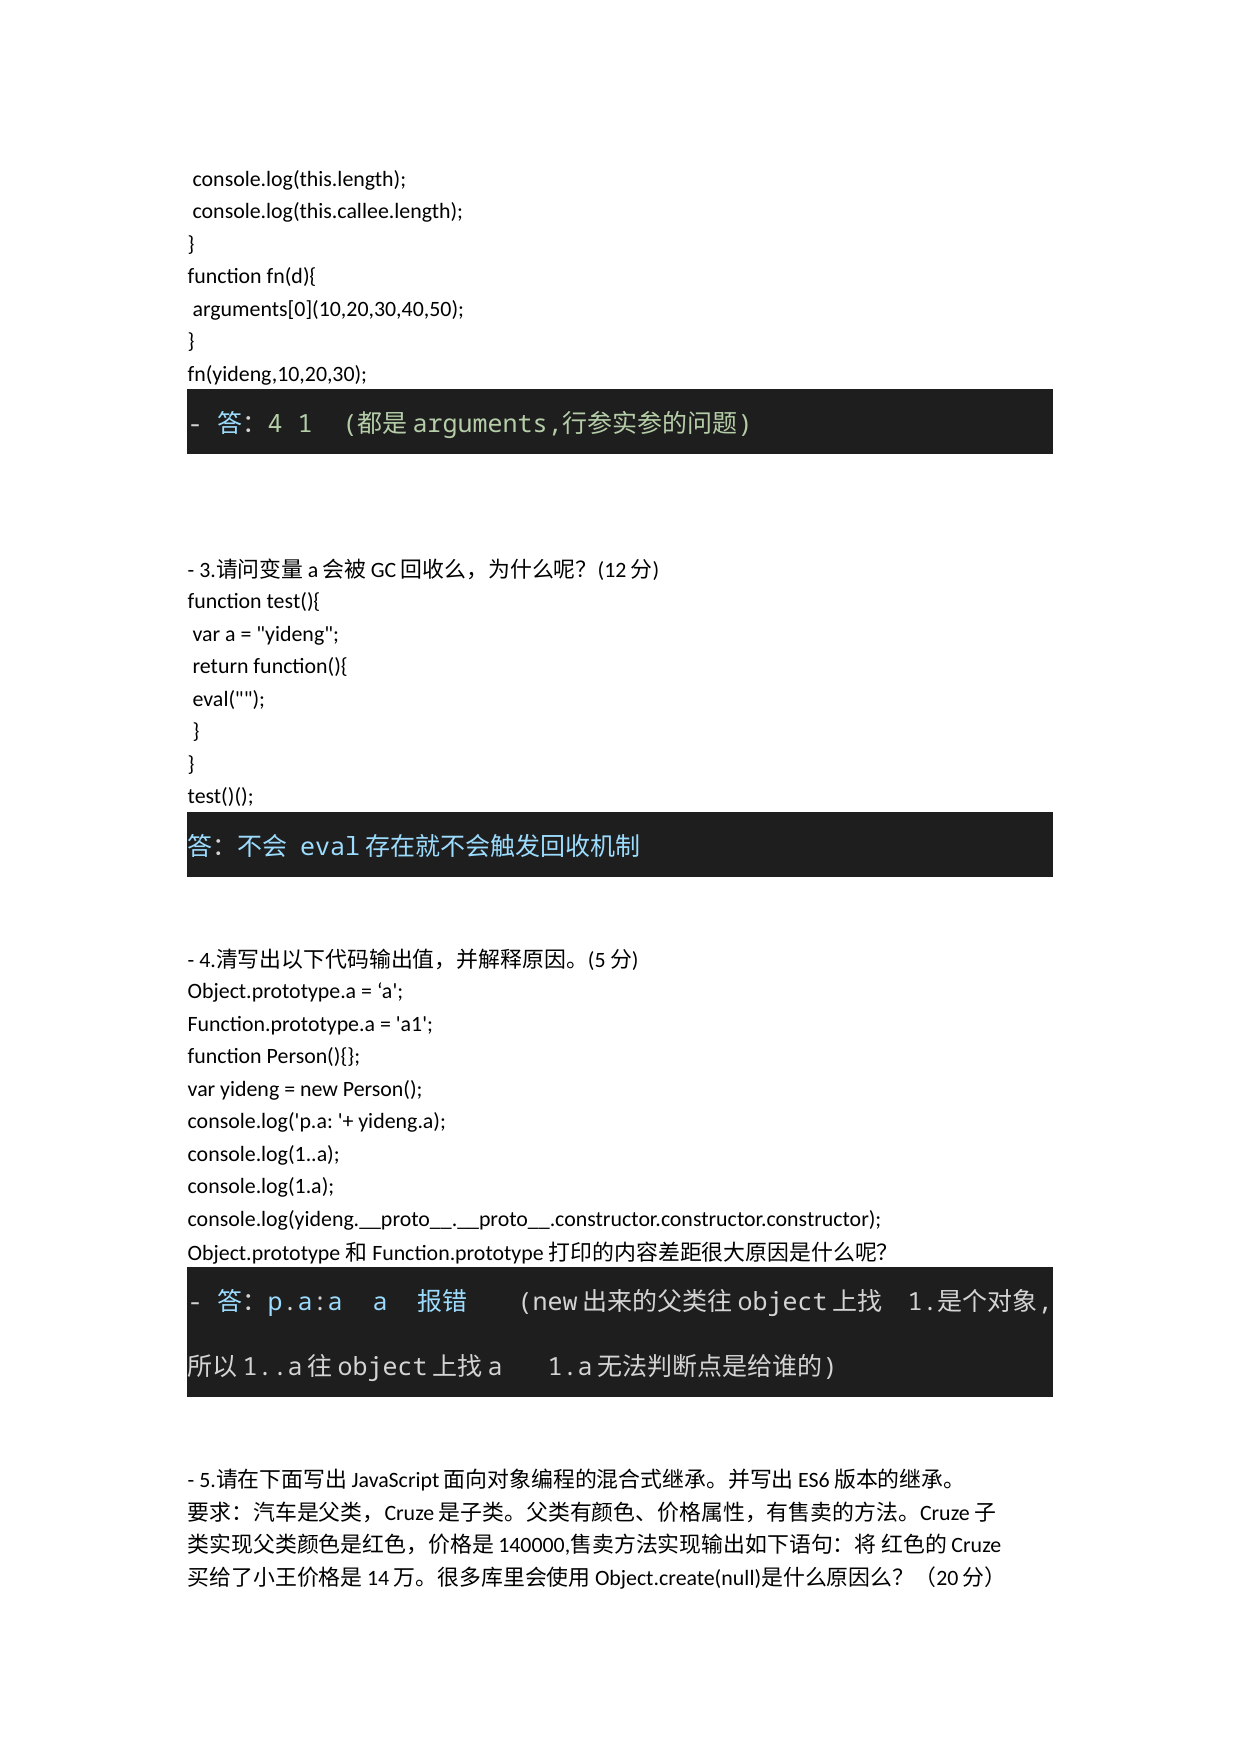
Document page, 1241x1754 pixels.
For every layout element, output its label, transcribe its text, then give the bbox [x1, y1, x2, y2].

text console.log(1..a); [187, 1137, 1053, 1169]
text eval(""); [187, 682, 1053, 714]
text } [187, 324, 1053, 357]
text } [187, 714, 1053, 747]
text - 答：4 1 (都是arguments,行参实参的问题) [187, 389, 1053, 454]
text function test(){ [187, 584, 1053, 617]
text function fn(d){ [187, 259, 1053, 292]
text - 答：p.a:a a 报错 (new出来的父类往object上找 1.是个对象,所以1..a往object上找a 1.a无法判断点是给谁的) [187, 1267, 1053, 1397]
text 要求：汽车是父类，Cruze是子类。父类有颜色、价格属性，有售卖的方法。Cruze子 [187, 1494, 1053, 1527]
text var a = "yideng"; [187, 617, 1053, 649]
text - 4.清写出以下代码输出值，并解释原因。(5分) [187, 942, 1053, 974]
text console.log('p.a: '+ yideng.a); [187, 1104, 1053, 1137]
text - 3.请问变量a会被GC回收么，为什么呢？(12分) [187, 552, 1053, 584]
text - 5.请在下面写出JavaScript面向对象编程的混合式继承。并写出ES6版本的继承。 [187, 1462, 1053, 1494]
text } [187, 747, 1053, 779]
text Object.prototype.a = ‘a'; [187, 974, 1053, 1007]
text return function(){ [187, 649, 1053, 682]
text 答：不会 eval存在就不会触发回收机制 [187, 812, 1053, 877]
text Object.prototype 和 Function.prototype 打印的内容差距很大原因是什么呢？ [187, 1234, 1053, 1267]
text var yideng = new Person(); [187, 1072, 1053, 1104]
text Function.prototype.a = 'a1'; [187, 1007, 1053, 1039]
text } [187, 227, 1053, 259]
text console.log(yideng.__proto__.__proto__.constructor.constructor.constructor); [187, 1202, 1053, 1234]
text function Person(){}; [187, 1039, 1053, 1072]
text 买给了小王价格是14万。很多库里会使用Object.create(null)是什么原因么？（20分） [187, 1559, 1053, 1592]
text fn(yideng,10,20,30); [187, 357, 1053, 389]
text arguments[0](10,20,30,40,50); [187, 292, 1053, 324]
text 类实现父类颜色是红色，价格是140000,售卖方法实现输出如下语句：将 红色的Cruze [187, 1527, 1053, 1559]
text console.log(this.callee.length); [187, 194, 1053, 227]
text console.log(this.length); [187, 162, 1053, 194]
text test()(); [187, 779, 1053, 812]
text console.log(1.a); [187, 1169, 1053, 1202]
